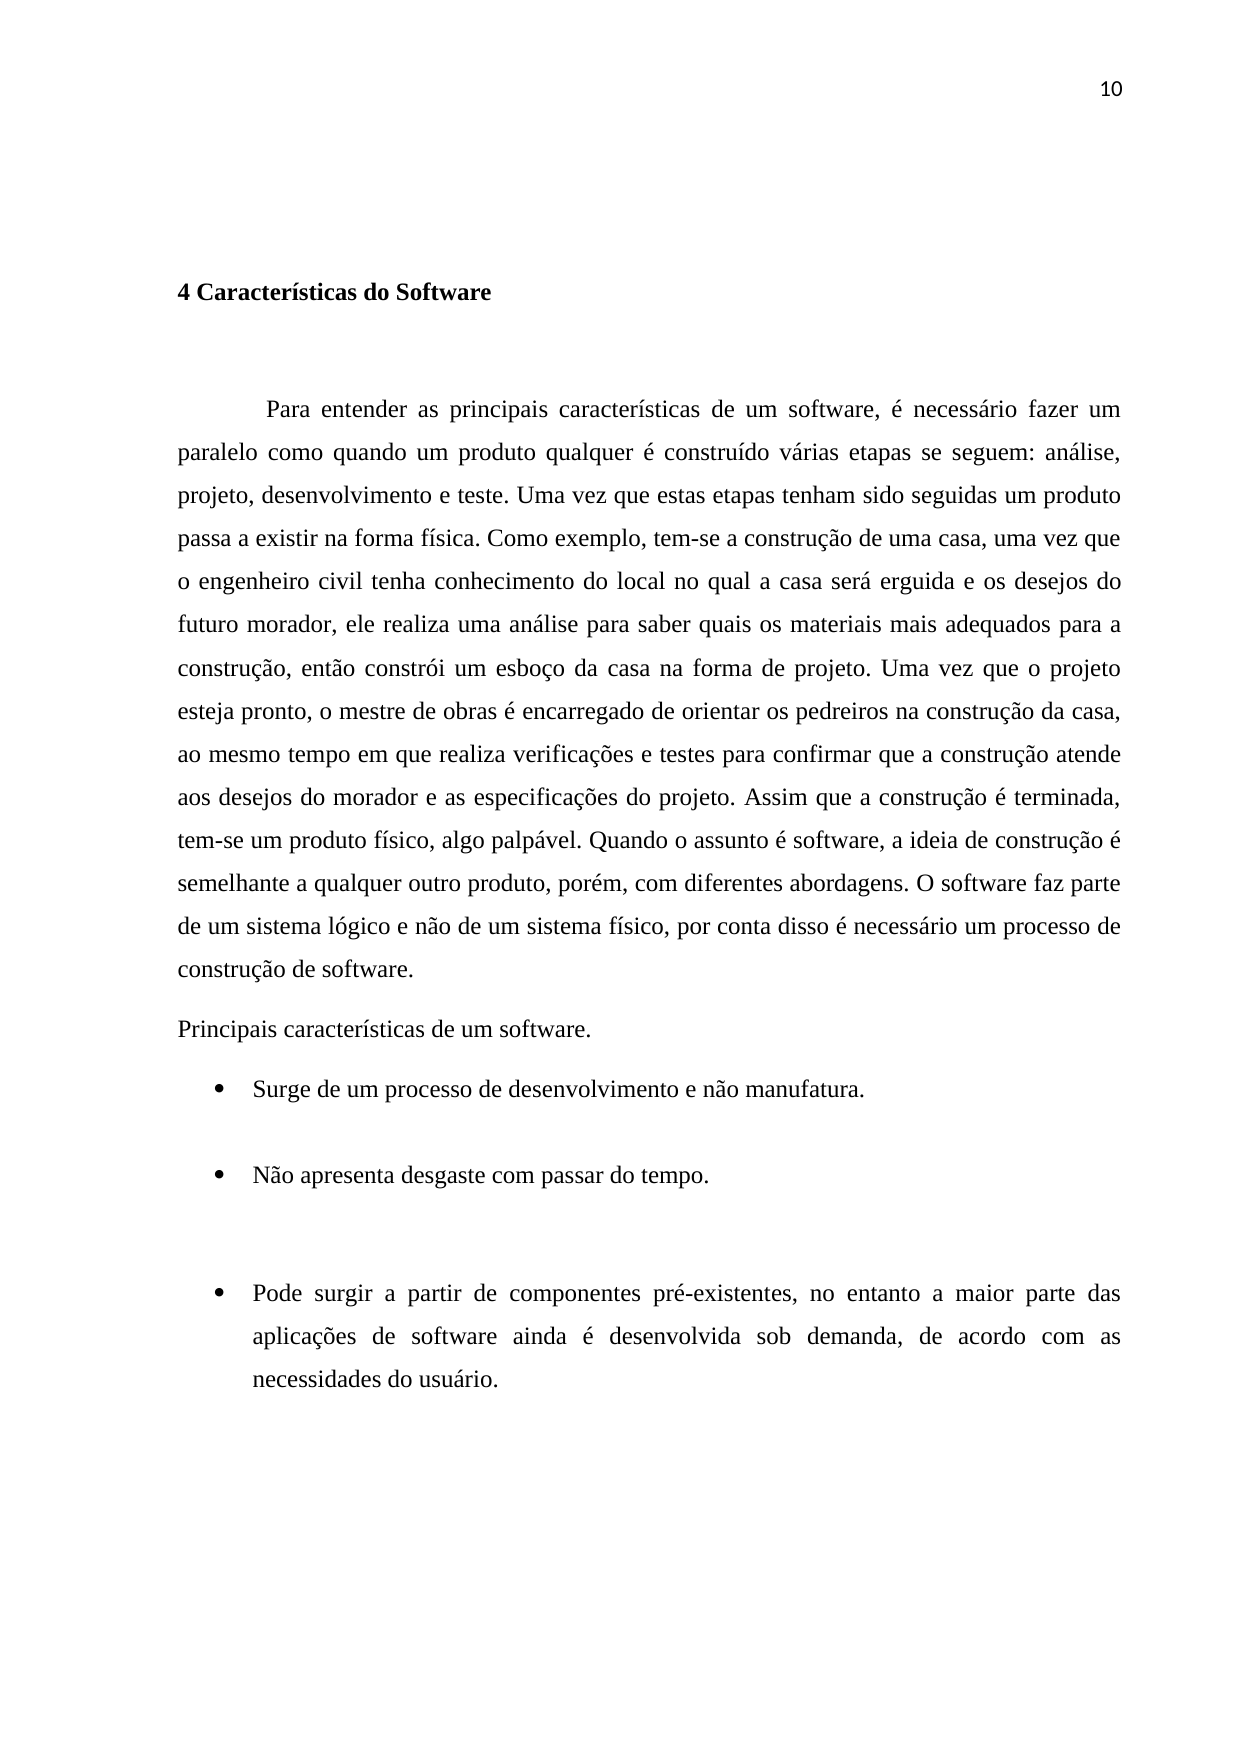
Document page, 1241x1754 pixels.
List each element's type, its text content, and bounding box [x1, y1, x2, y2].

list Pode surgir a partir de componentes pré-existentes, no entanto a maior parte das aplicações de software ainda é desenvolvida sob demanda, de acordo com as necessidades do usuário. [215, 1278, 1122, 1393]
list Surge de um processo de desenvolvimento e não manufatura. [215, 1074, 1122, 1103]
text Principais características de um software. [177, 1014, 1122, 1043]
list Não apresenta desgaste com passar do tempo. [215, 1160, 1122, 1189]
subtitle 4 Características do Software [177, 277, 1122, 306]
text Para entender as principais características de um software, é necessário fazer um paralelo como quando um produto qualquer é construído várias etapas se seguem: análise, projeto, desenvolvimento e teste. Uma vez que estas etapas tenham sido seguidas um produto passa a existir na forma física. Como exemplo, tem-se a construção de uma casa, uma vez que o engenheiro civil tenha conhecimento do local no qual a casa será erguida e os desejos do futuro morador, ele realiza uma análise para saber quais os materiais mais adequados para a construção, então constrói um esboço da casa na forma de projeto. Uma vez que o projeto esteja pronto, o mestre de obras é encarregado de orientar os pedreiros na construção da casa, ao mesmo tempo em que realiza verificações e testes para confirmar que a construção atende aos desejos do morador e as especificações do projeto. Assim que a construção é terminada, tem-se um produto físico, algo palpável. Quando o assunto é software, a ideia de construção é semelhante a qualquer outro produto, porém, com diferentes abordagens. O software faz parte de um sistema lógico e não de um sistema físico, por conta disso é necessário um processo de construção de software. [177, 394, 1122, 983]
